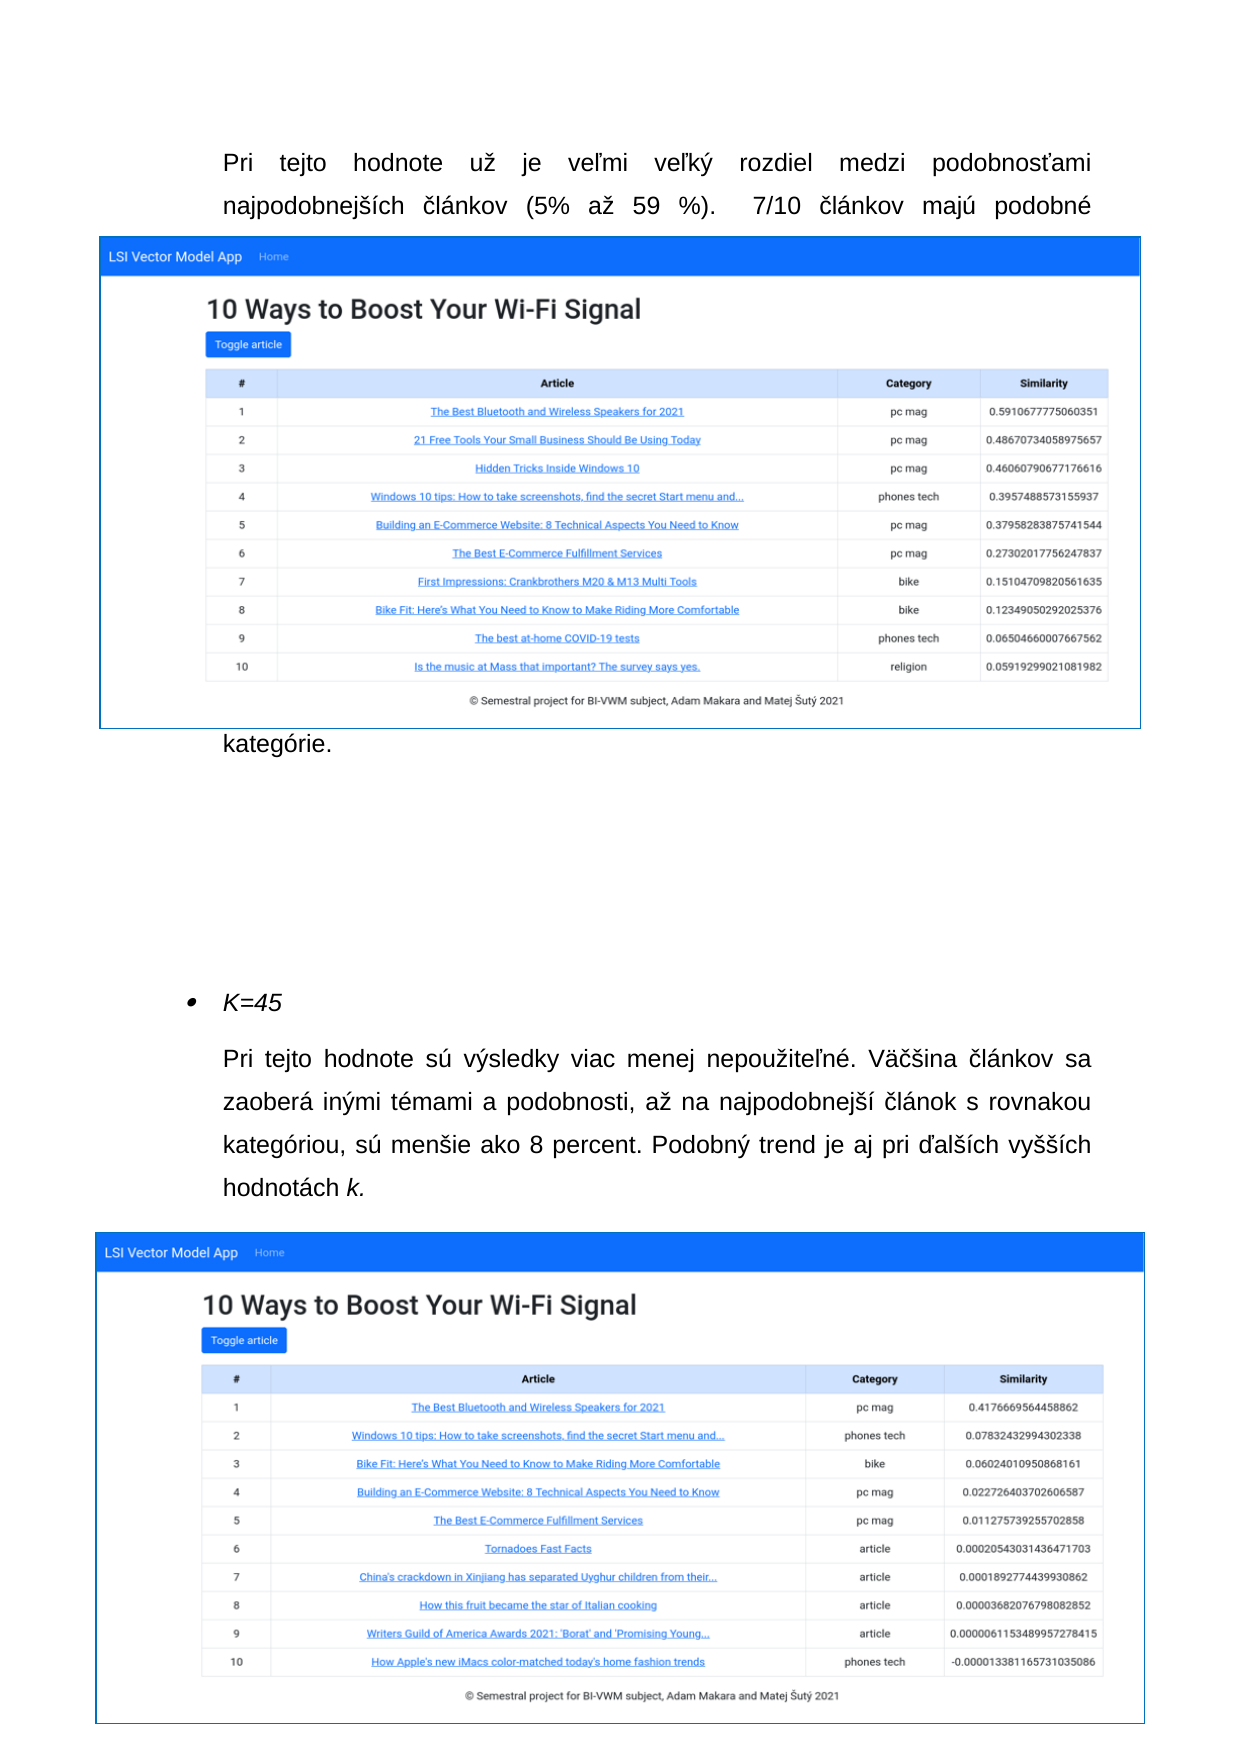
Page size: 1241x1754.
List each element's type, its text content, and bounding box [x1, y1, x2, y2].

picture [97, 1233, 1144, 1723]
picture [101, 238, 1140, 728]
text Pri tejto hodnote sú výsledky viac menej nepoužiteľné. Väčšina článkov sa zaoberá inými témami a podobnosti, až na najpodobnejší článok s rovnakou kategóriou, sú menšie ako 8 percent. Podobný trend je aj pri ďalších vyšších hodnotách k. [223, 1043, 1093, 1202]
text Pri tejto hodnote už je veľmi veľký rozdiel medzi podobnosťami najpodobnejších článkov (5% až 59 %). 7/10 článkov majú podobné kategórie. [223, 729, 1093, 758]
text Pri tejto hodnote už je veľmi veľký rozdiel medzi podobnosťami najpodobnejších článkov (5% až 59 %). 7/10 článkov majú podobné kategórie. [223, 148, 1093, 236]
list K=45 [185, 988, 1093, 1017]
